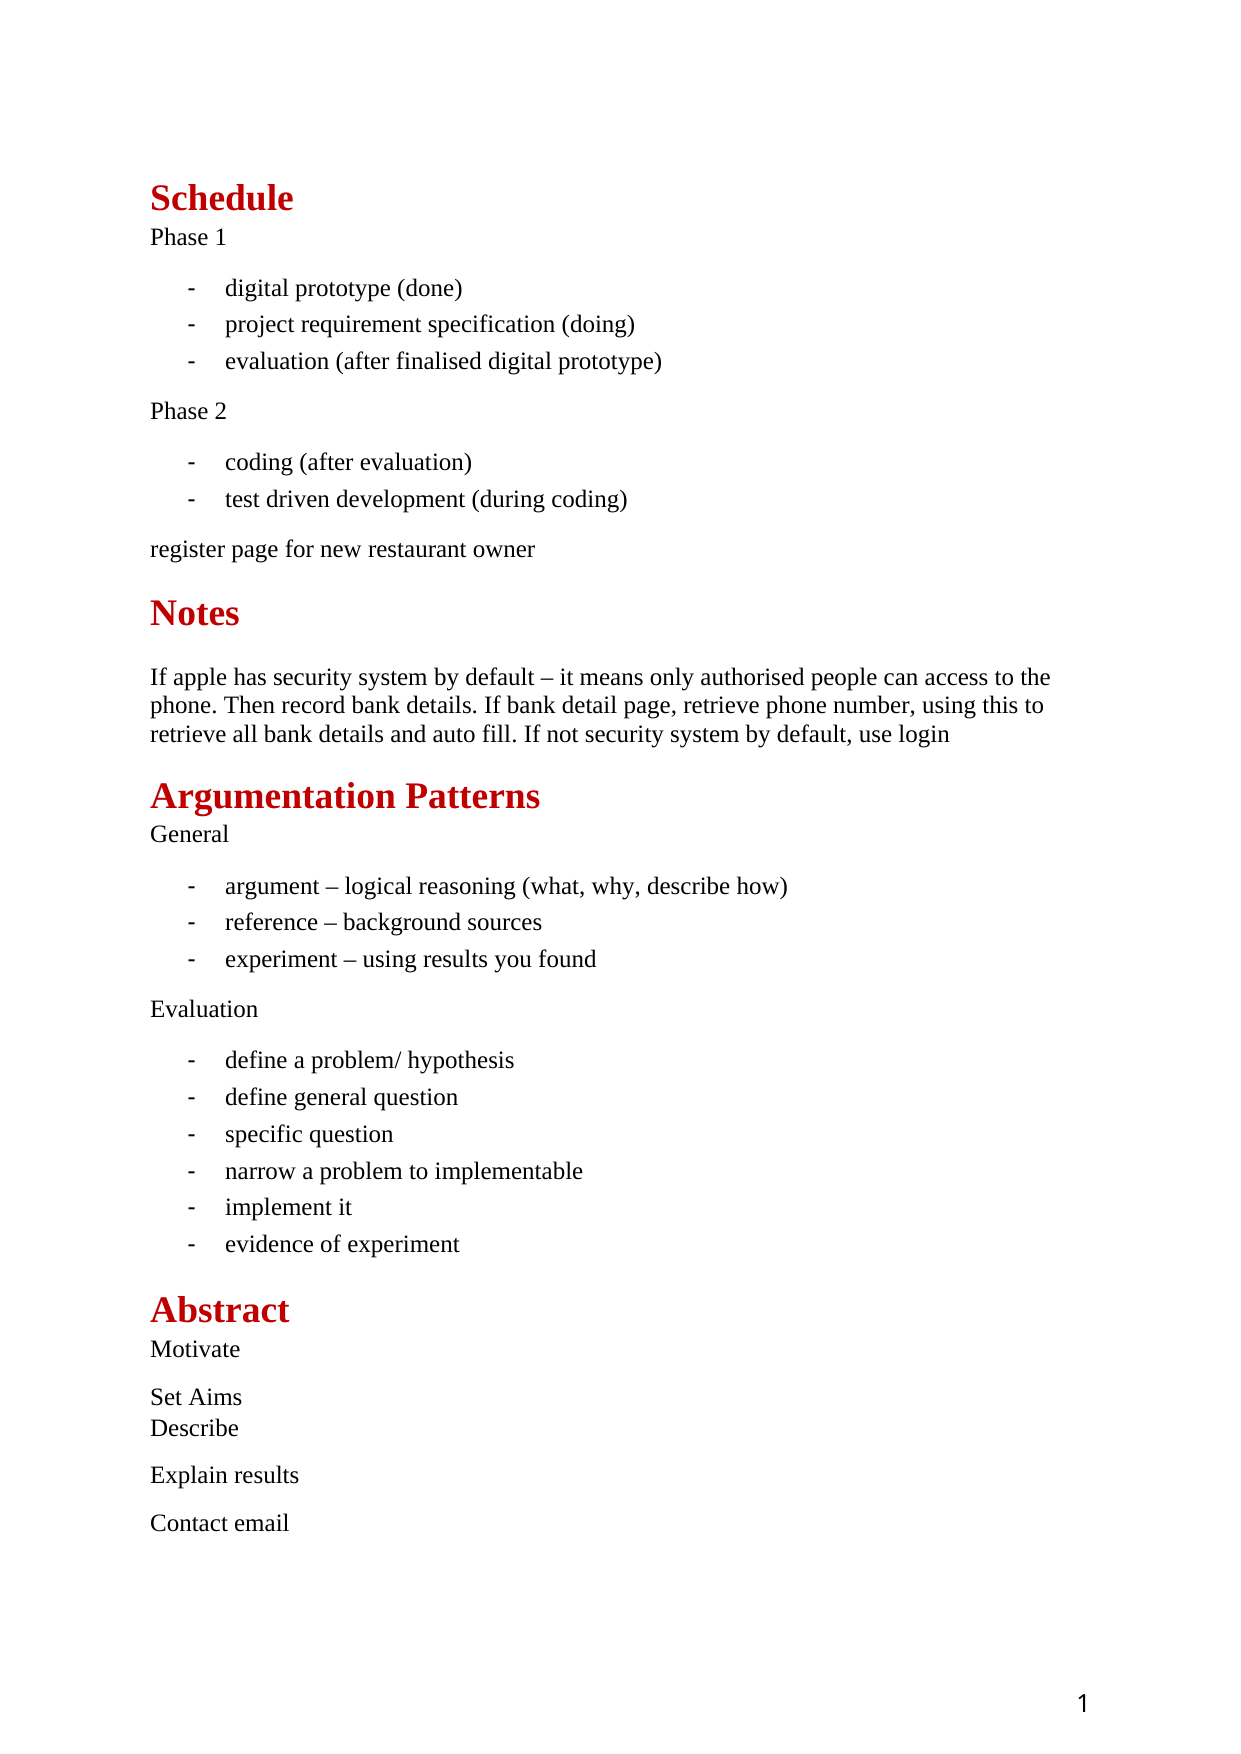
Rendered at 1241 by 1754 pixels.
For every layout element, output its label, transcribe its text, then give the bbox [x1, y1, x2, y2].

list digital prototype (done) [187, 269, 1090, 303]
list narrow a problem to implementable [187, 1152, 1090, 1186]
text Evaluation [150, 994, 1090, 1023]
list reference – background sources [187, 904, 1090, 938]
text Set Aims Describe [150, 1382, 1090, 1442]
list experiment – using results you found [187, 941, 1090, 975]
list implement it [187, 1189, 1090, 1223]
text Phase 1 [150, 222, 1090, 250]
subtitle Abstract [150, 1288, 1090, 1331]
list specific question [187, 1116, 1090, 1149]
text Contact email [150, 1508, 1090, 1537]
list define general question [187, 1079, 1090, 1113]
subtitle Notes [150, 590, 1090, 633]
text If apple has security system by default – it means only authorised people can access to the phone. Then record bank details. If bank detail page, retrieve phone number, using this to retrieve all bank details and auto fill. If not security system by default, use login [150, 662, 1090, 748]
list test driven development (during coding) [187, 481, 1090, 515]
list evaluation (after finalised digital prototype) [187, 343, 1090, 377]
subtitle Schedule [150, 175, 1090, 218]
subtitle Argumentation Patterns [150, 773, 1090, 816]
list coding (after evaluation) [187, 444, 1090, 478]
list evidence of experiment [187, 1226, 1090, 1260]
list define a problem/ hypothesis [187, 1042, 1090, 1076]
list argument – logical reasoning (what, why, describe how) [187, 867, 1090, 901]
text Motivate [150, 1334, 1090, 1363]
text register page for new restaurant owner [150, 534, 1090, 563]
text Phase 2 [150, 396, 1090, 425]
text Explain results [150, 1461, 1090, 1489]
list project requirement specification (doing) [187, 306, 1090, 340]
text General [150, 819, 1090, 848]
